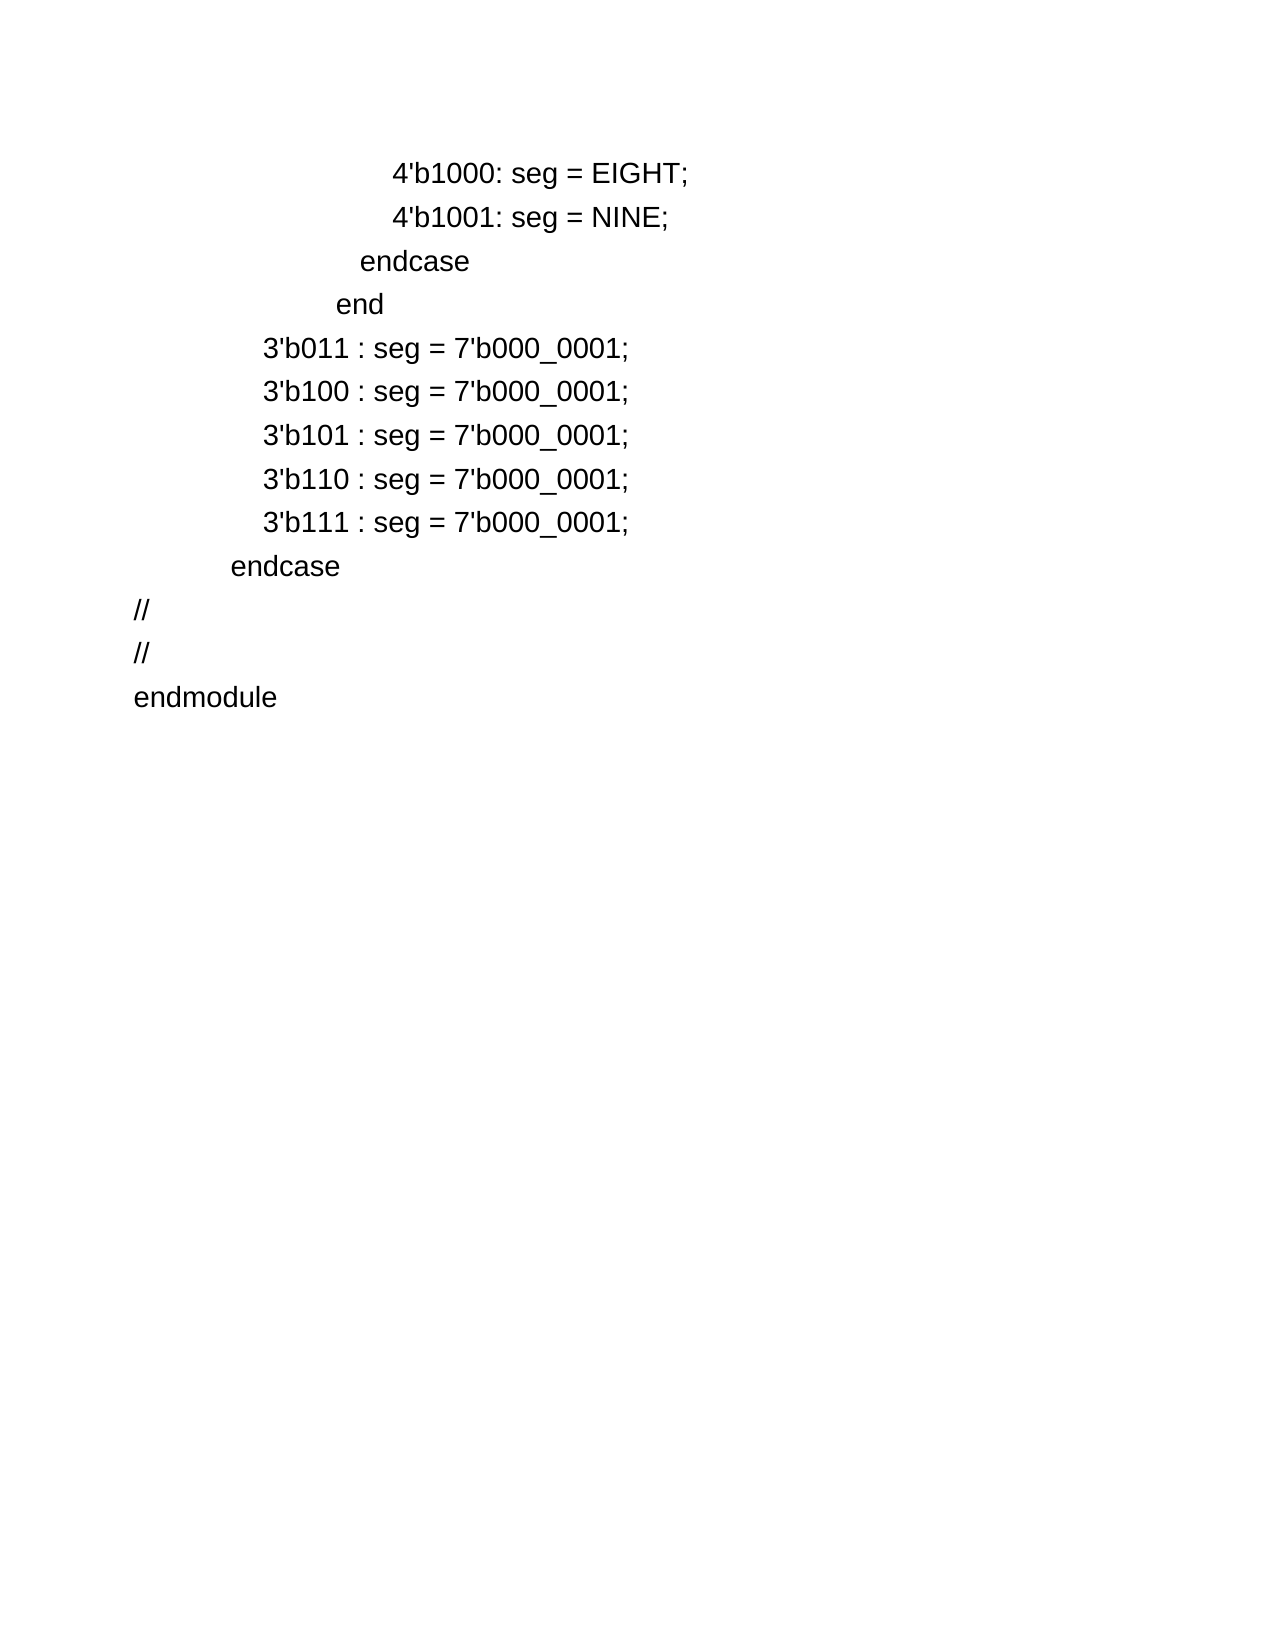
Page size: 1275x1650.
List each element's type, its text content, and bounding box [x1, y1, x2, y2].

text 4'b1001: seg = NINE; [133, 200, 1125, 233]
text 3'b111 : seg = 7'b000_0001; [133, 505, 1125, 539]
text end [133, 287, 1125, 321]
text endcase [133, 549, 1125, 583]
text // [133, 636, 1125, 670]
text 3'b011 : seg = 7'b000_0001; [133, 331, 1125, 364]
text 3'b101 : seg = 7'b000_0001; [133, 418, 1125, 452]
text 3'b100 : seg = 7'b000_0001; [133, 374, 1125, 408]
text endcase [133, 243, 1125, 277]
text 3'b110 : seg = 7'b000_0001; [133, 462, 1125, 495]
text 4'b1000: seg = EIGHT; [133, 156, 1125, 190]
text // [133, 593, 1125, 626]
text endmodule [133, 680, 1125, 713]
